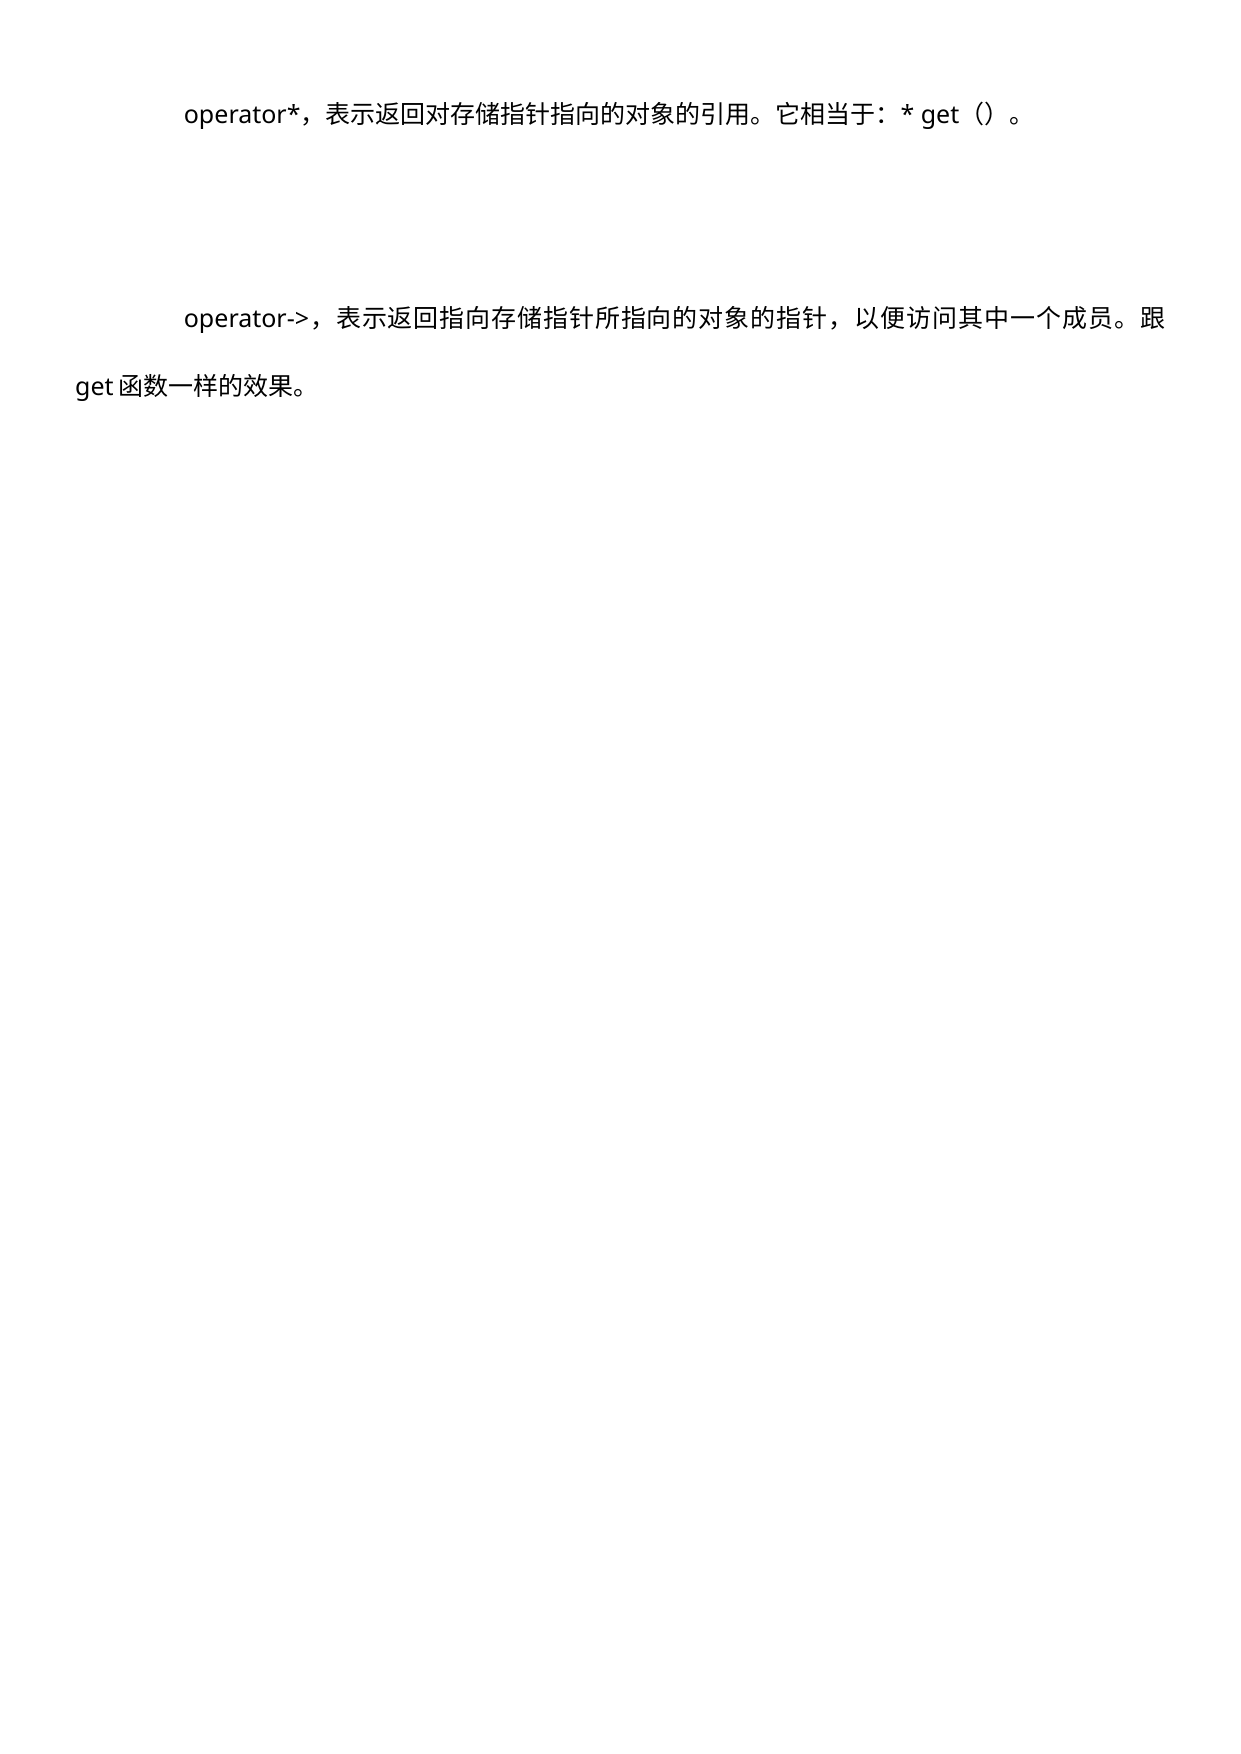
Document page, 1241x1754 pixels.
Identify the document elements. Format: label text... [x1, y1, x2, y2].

text operator->，表示返回指向存储指针所指向的对象的指针，以便访问其中一个成员。跟get函数一样的效果。 [75, 283, 1165, 418]
text operator*，表示返回对存储指针指向的对象的引用。它相当于：* get（）。 [75, 79, 1165, 147]
